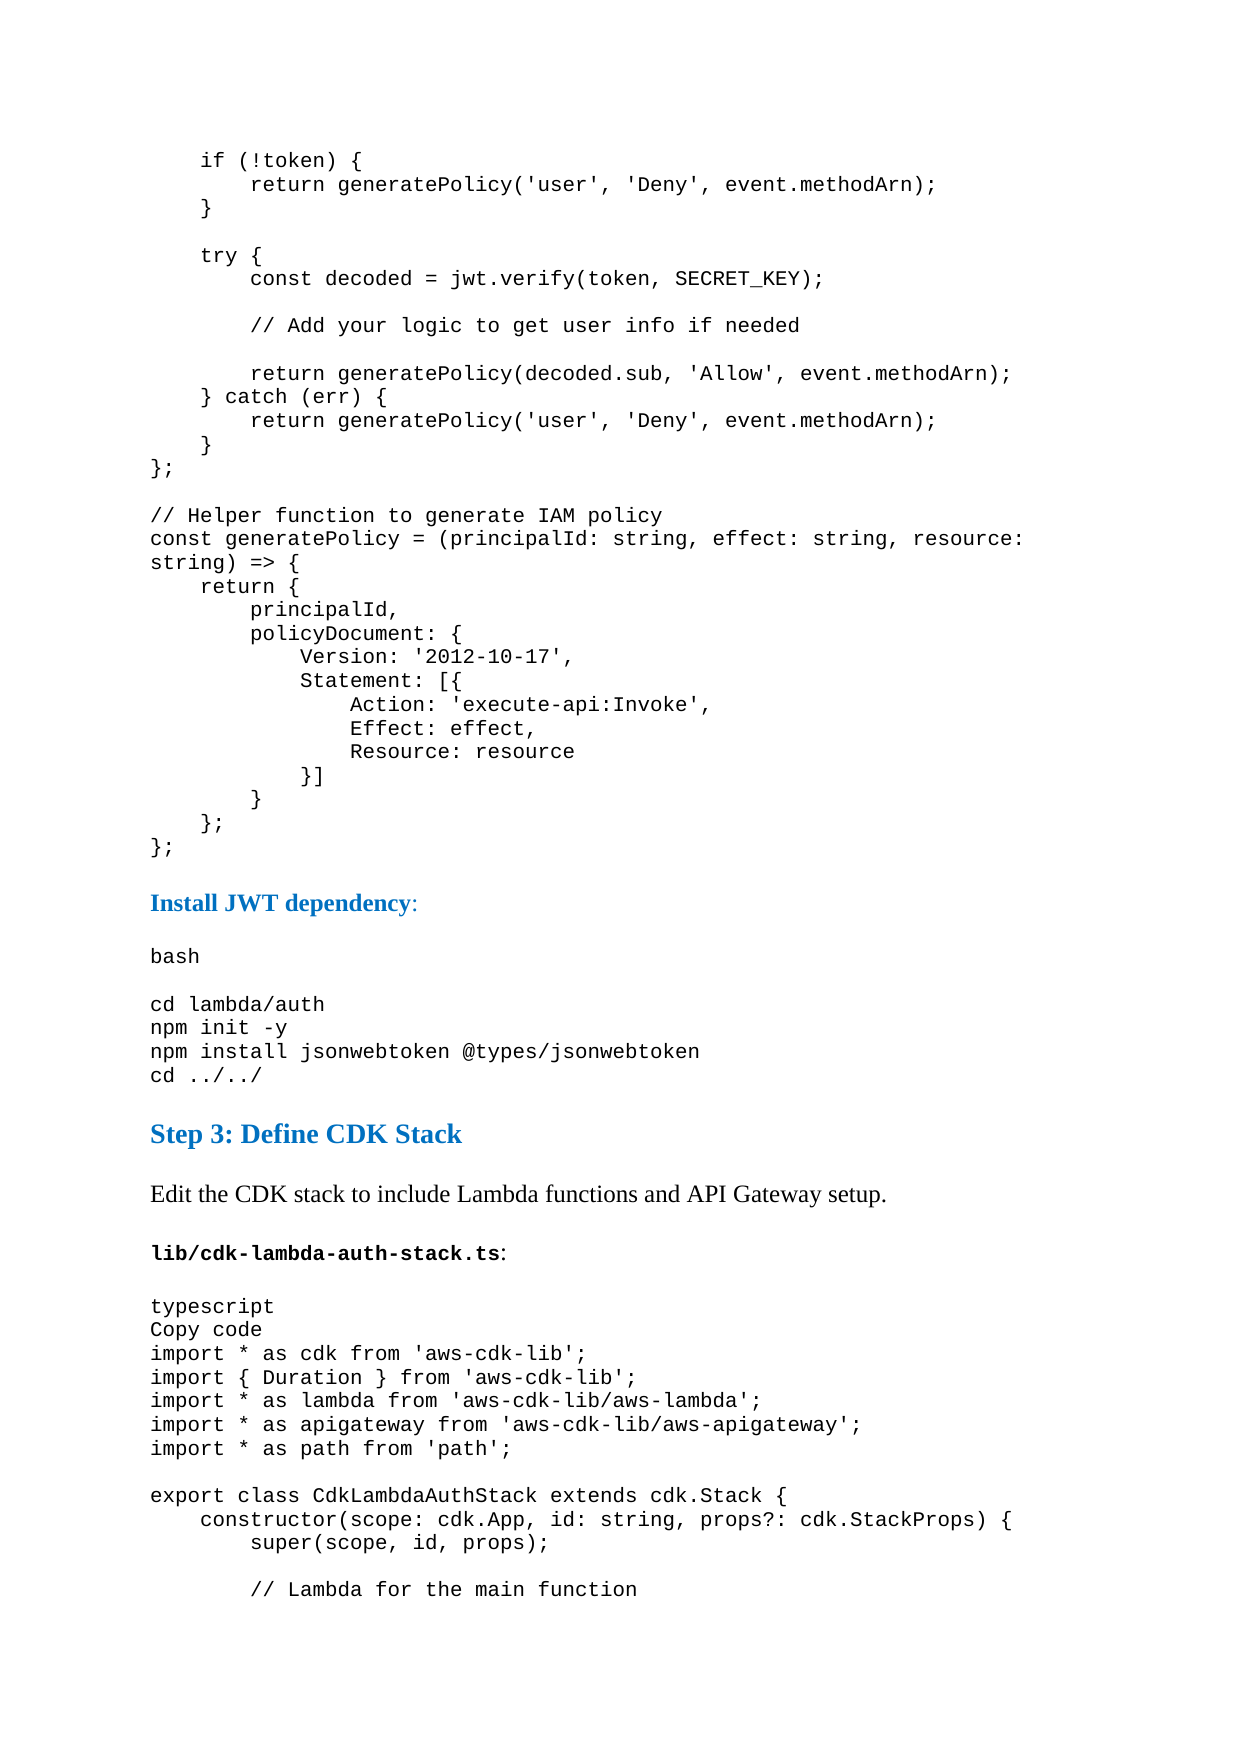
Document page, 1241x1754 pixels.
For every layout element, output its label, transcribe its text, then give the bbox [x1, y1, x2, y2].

text }; [150, 812, 1090, 836]
text principalId, [150, 599, 1090, 623]
text } catch (err) { [150, 386, 1090, 410]
text super(scope, id, props); [150, 1532, 1090, 1556]
text Resource: resource [150, 741, 1090, 765]
text npm init -y [150, 1017, 1090, 1041]
text Version: '2012-10-17', [150, 647, 1090, 670]
text import { Duration } from 'aws-cdk-lib'; [150, 1367, 1090, 1390]
text cd lambda/auth [150, 994, 1090, 1017]
text Effect: effect, [150, 717, 1090, 741]
text cd ../../ [150, 1065, 1090, 1088]
text typescript [150, 1296, 1090, 1319]
text if (!token) { [150, 150, 1090, 174]
text npm install jsonwebtoken @types/jsonwebtoken [150, 1041, 1090, 1065]
text import * as lambda from 'aws-cdk-lib/aws-lambda'; [150, 1390, 1090, 1414]
text return generatePolicy('user', 'Deny', event.methodArn); [150, 410, 1090, 434]
text const generatePolicy = (principalId: string, effect: string, resource: string) => { [150, 528, 1090, 576]
text import * as cdk from 'aws-cdk-lib'; [150, 1343, 1090, 1367]
text }] [150, 765, 1090, 788]
text } [150, 197, 1090, 221]
text lib/cdk-lambda-auth-stack.ts: [150, 1237, 1090, 1267]
text }; [150, 836, 1090, 859]
text return { [150, 576, 1090, 599]
text constructor(scope: cdk.App, id: string, props?: cdk.StackProps) { [150, 1508, 1090, 1532]
text } [150, 788, 1090, 812]
text } [150, 434, 1090, 457]
text export class CdkLambdaAuthStack extends cdk.Stack { [150, 1485, 1090, 1508]
text import * as apigateway from 'aws-cdk-lib/aws-apigateway'; [150, 1414, 1090, 1438]
text import * as path from 'path'; [150, 1438, 1090, 1461]
text // Helper function to generate IAM policy [150, 505, 1090, 528]
text const decoded = jwt.verify(token, SECRET_KEY); [150, 268, 1090, 292]
text Statement: [{ [150, 670, 1090, 694]
text Action: 'execute-api:Invoke', [150, 694, 1090, 717]
subtitle Step 3: Define CDK Stack [150, 1117, 1090, 1150]
text return generatePolicy(decoded.sub, 'Allow', event.methodArn); [150, 363, 1090, 386]
text bash [150, 946, 1090, 970]
text Edit the CDK stack to include Lambda functions and API Gateway setup. [150, 1179, 1090, 1208]
text }; [150, 457, 1090, 481]
text // Add your logic to get user info if needed [150, 316, 1090, 339]
text Copy code [150, 1319, 1090, 1343]
text try { [150, 244, 1090, 268]
text policyDocument: { [150, 623, 1090, 647]
text // Lambda for the main function [150, 1579, 1090, 1603]
text Install JWT dependency: [150, 888, 1090, 917]
text return generatePolicy('user', 'Deny', event.methodArn); [150, 174, 1090, 197]
